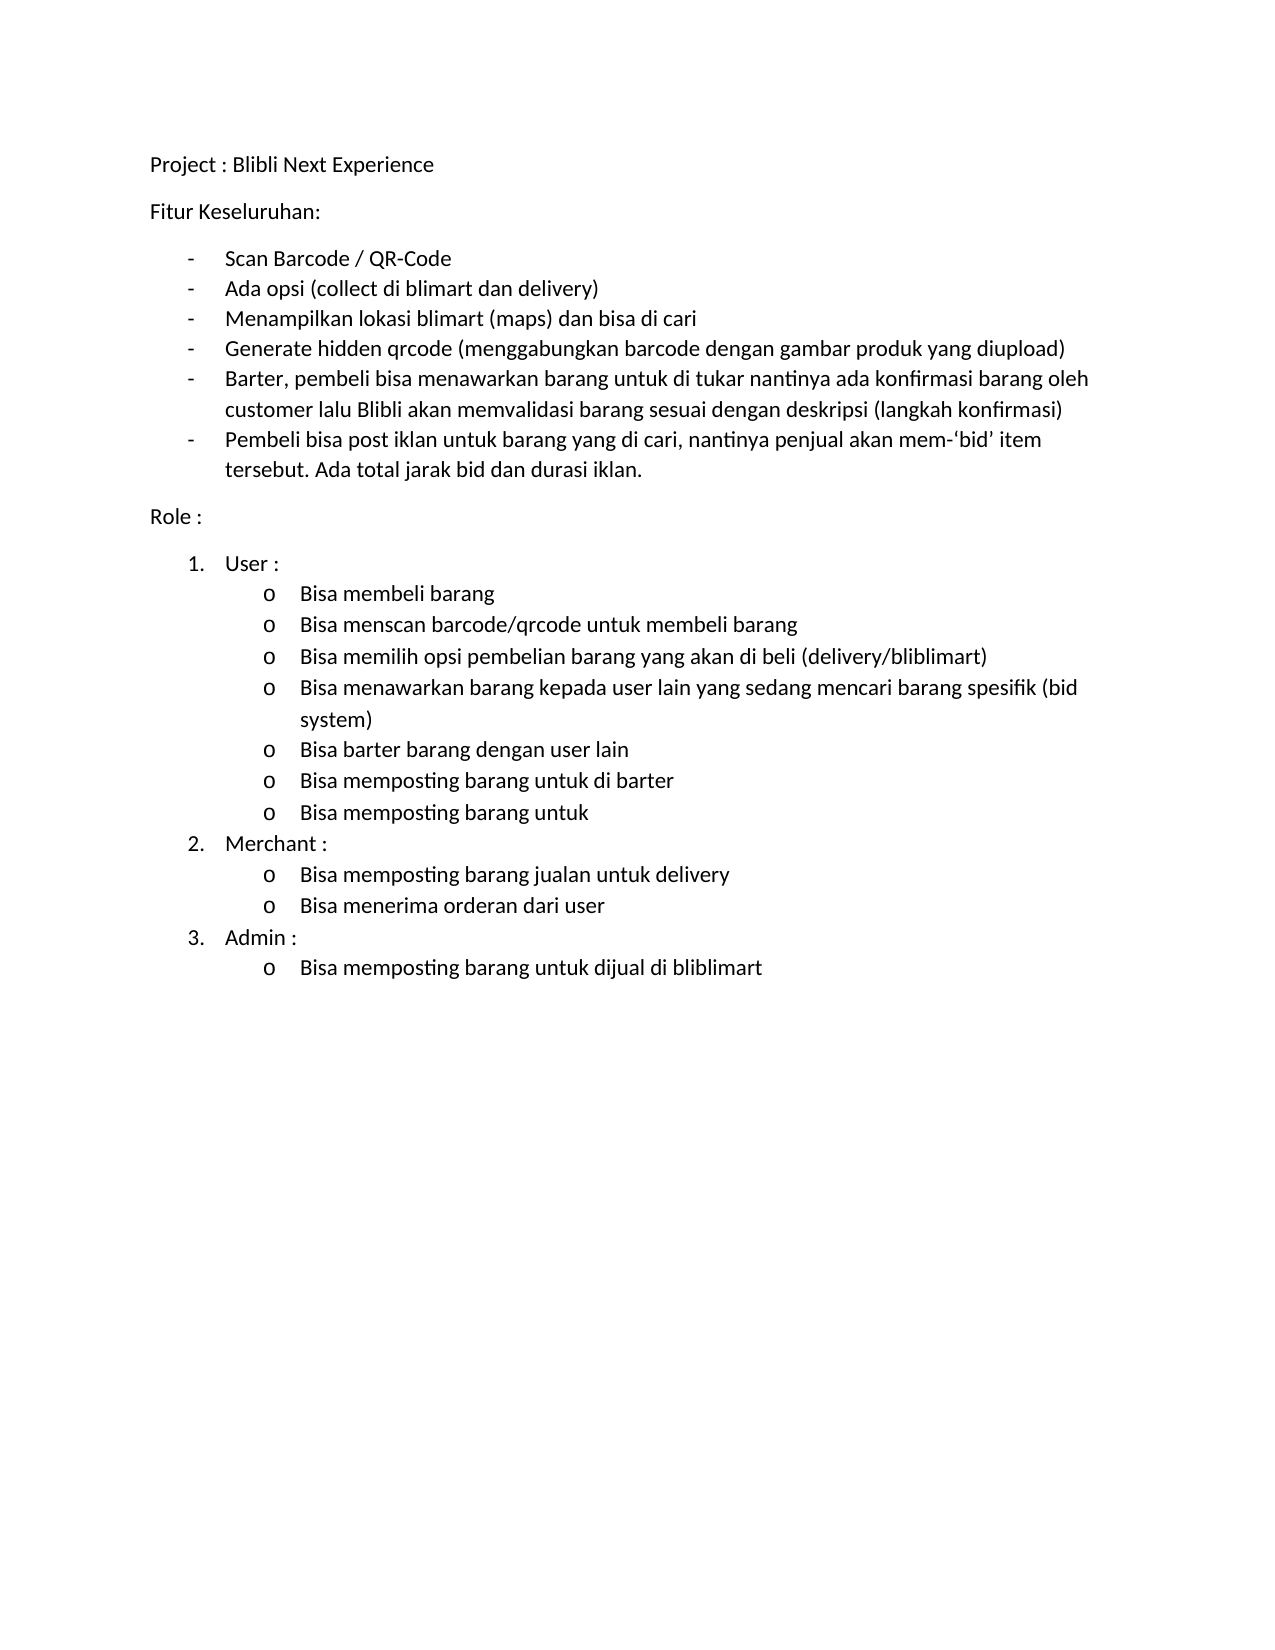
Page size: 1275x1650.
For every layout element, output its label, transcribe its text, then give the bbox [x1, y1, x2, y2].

list Barter, pembeli bisa menawarkan barang untuk di tukar nantinya ada konfirmasi barang oleh customer lalu Blibli akan memvalidasi barang sesuai dengan deskripsi (langkah konfirmasi) [187, 364, 1125, 423]
list Bisa menscan barcode/qrcode untuk membeli barang [262, 611, 1125, 640]
list Bisa memposting barang untuk dijual di bliblimart [262, 953, 1125, 982]
list Menampilkan lokasi blimart (maps) dan bisa di cari [187, 304, 1125, 332]
list Bisa memilih opsi pembelian barang yang akan di beli (delivery/bliblimart) [262, 642, 1125, 671]
list Bisa memposting barang untuk [262, 798, 1125, 827]
list Ada opsi (collect di blimart dan delivery) [187, 274, 1125, 302]
list Bisa menawarkan barang kepada user lain yang sedang mencari barang spesifik (bid system) [262, 673, 1125, 733]
list Bisa memposting barang untuk di barter [262, 767, 1125, 796]
list Merchant : [187, 829, 1125, 857]
text Fitur Keseluruhan: [150, 197, 1125, 225]
list Bisa barter barang dengan user lain [262, 735, 1125, 764]
list Bisa menerima orderan dari user [262, 891, 1125, 920]
text Role : [150, 502, 1125, 530]
list User : [187, 549, 1125, 577]
list Bisa memposting barang jualan untuk delivery [262, 860, 1125, 889]
list Admin : [187, 923, 1125, 951]
list Pembeli bisa post iklan untuk barang yang di cari, nantinya penjual akan mem-‘bid’ item tersebut. Ada total jarak bid dan durasi iklan. [187, 425, 1125, 483]
text Project : Blibli Next Experience [150, 150, 1125, 178]
list Scan Barcode / QR-Code [187, 244, 1125, 272]
list Generate hidden qrcode (menggabungkan barcode dengan gambar produk yang diupload) [187, 334, 1125, 362]
list Bisa membeli barang [262, 579, 1125, 608]
